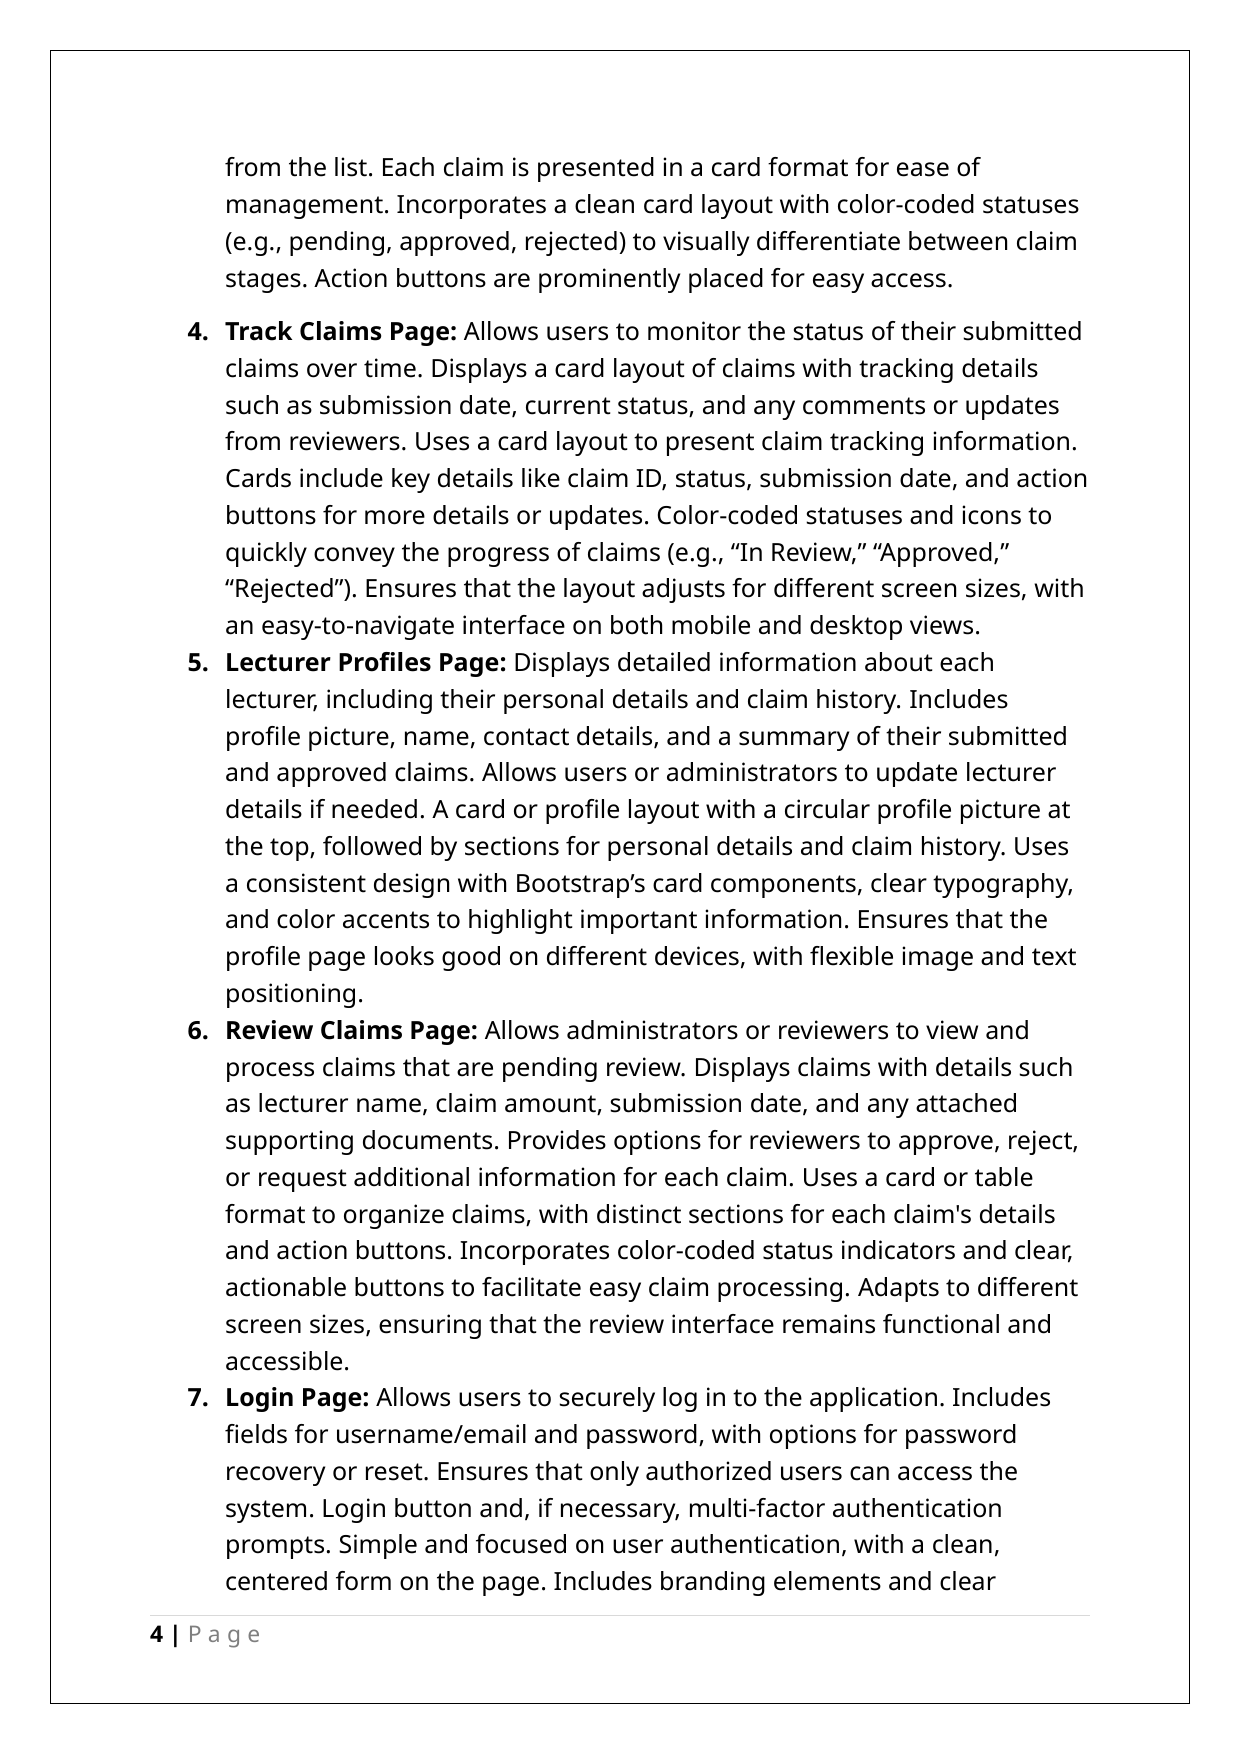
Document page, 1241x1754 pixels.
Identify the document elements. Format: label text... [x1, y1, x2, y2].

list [187, 1380, 1090, 1598]
list Track Claims Page: Allows users to monitor the status of their submitted claims over time. Displays a card layout of claims with tracking details such as submission date, current status, and any comments or updates from reviewers. Uses a card layout to present claim tracking information. Cards include key details like claim ID, status, submission date, and action buttons for more details or updates. Color-coded statuses and icons to quickly convey the progress of claims (e.g., “In Review,” “Approved,” “Rejected”). Ensures that the layout adjusts for different screen sizes, with an easy-to-navigate interface on both mobile and desktop views. [187, 314, 1090, 642]
list Review Claims Page: Allows administrators or reviewers to view and process claims that are pending review. Displays claims with details such as lecturer name, claim amount, submission date, and any attached supporting documents. Provides options for reviewers to approve, reject, or request additional information for each claim. Uses a card or table format to organize claims, with distinct sections for each claim's details and action buttons. Incorporates color-coded status indicators and clear, actionable buttons to facilitate easy claim processing. Adapts to different screen sizes, ensuring that the review interface remains functional and accessible. [187, 1012, 1090, 1377]
list Lecturer Profiles Page: Displays detailed information about each lecturer, including their personal details and claim history. Includes profile picture, name, contact details, and a summary of their submitted and approved claims. Allows users or administrators to update lecturer details if needed. A card or profile layout with a circular profile picture at the top, followed by sections for personal details and claim history. Uses a consistent design with Bootstrap’s card components, clear typography, and color accents to highlight important information. Ensures that the profile page looks good on different devices, with flexible image and text positioning. [187, 645, 1090, 1010]
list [187, 150, 1090, 294]
